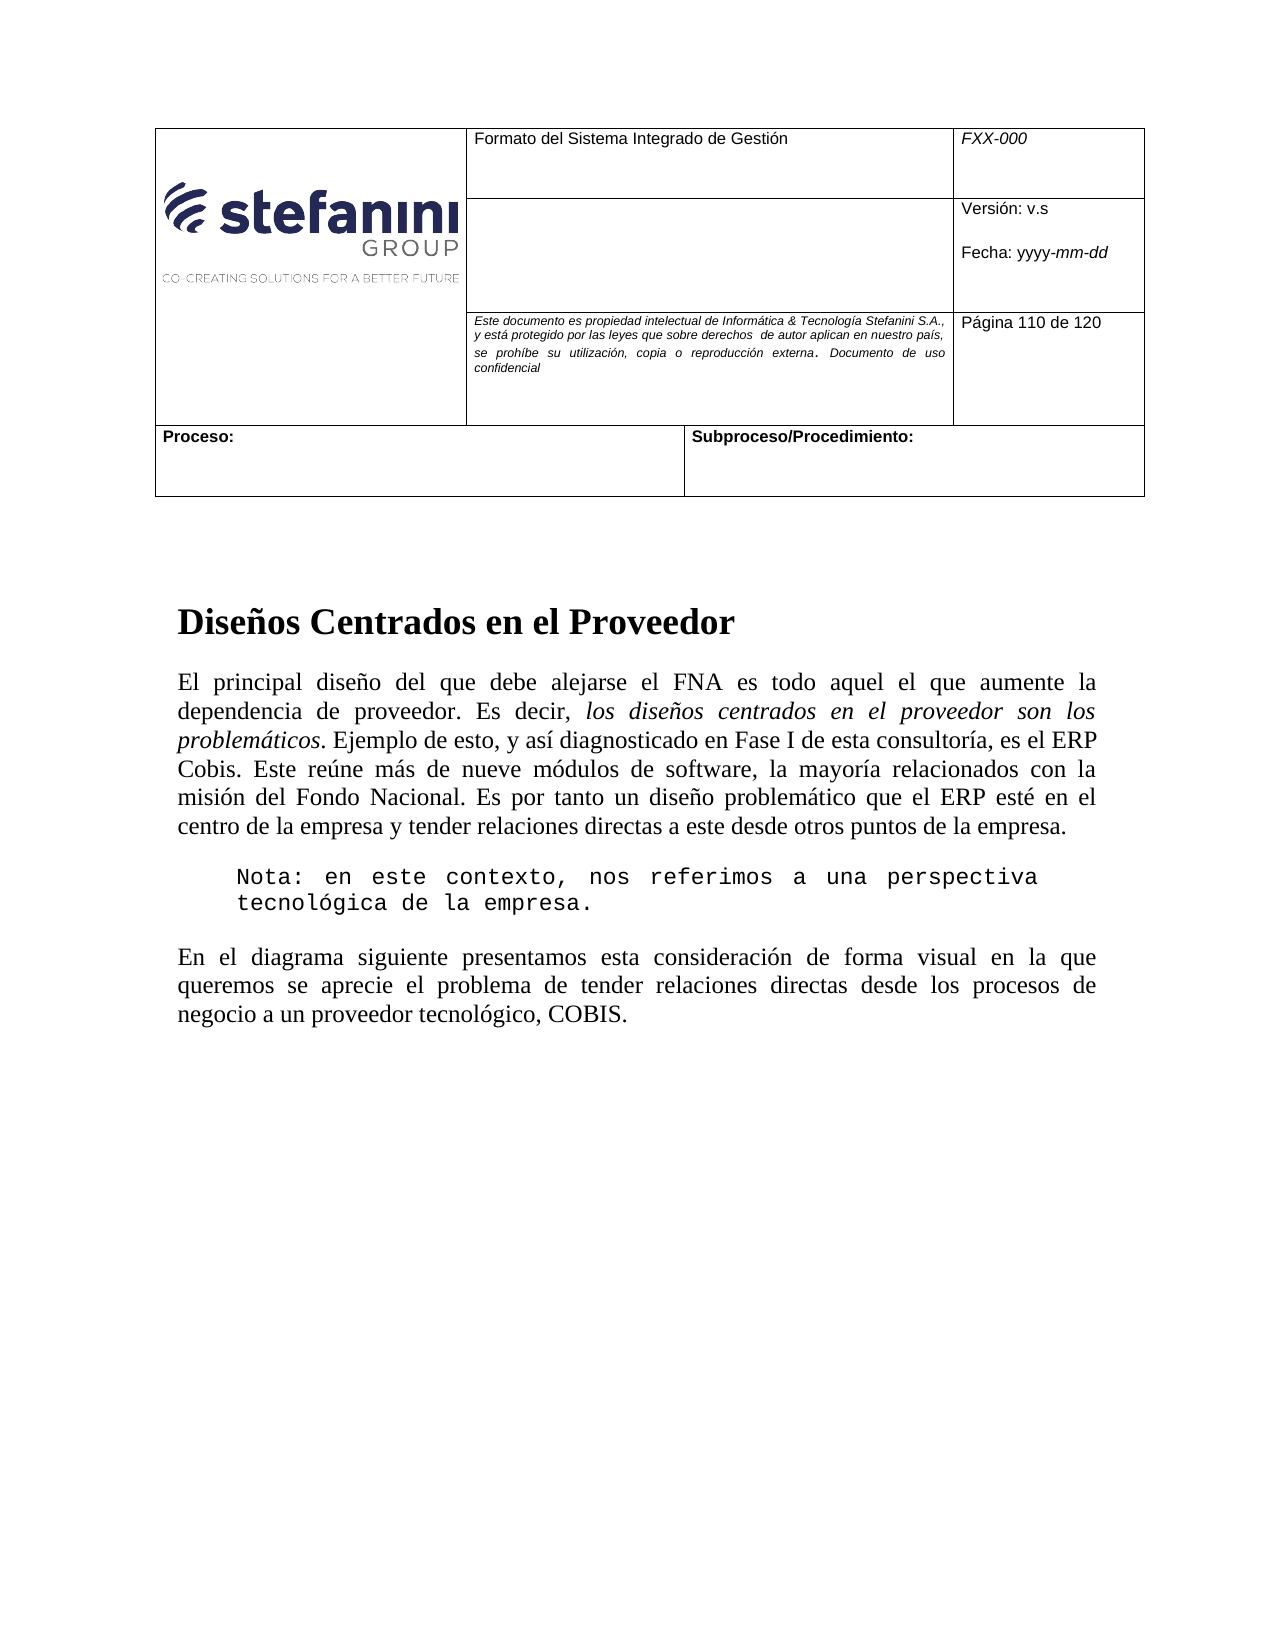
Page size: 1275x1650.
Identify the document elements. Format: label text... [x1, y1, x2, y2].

picture [162, 182, 460, 286]
text El principal diseño del que debe alejarse el FNA es todo aquel el que aumente la dependencia de proveedor. Es decir, los diseños centrados en el proveedor son los problemáticos. Ejemplo de esto, y así diagnosticado en Fase I de esta consultoría, es el ERP Cobis. Este reúne más de nueve módulos de software, la mayoría relacionados con la misión del Fondo Nacional. Es por tanto un diseño problemático que el ERP esté en el centro de la empresa y tender relaciones directas a este desde otros puntos de la empresa. [177, 667, 1098, 840]
subtitle Diseños Centrados en el Proveedor [177, 599, 1098, 642]
text Nota: en este contexto, nos referimos a una perspectiva tecnológica de la empresa. [236, 865, 1039, 917]
text En el diagrama siguiente presentamos esta consideración de forma visual en la que queremos se aprecie el problema de tender relaciones directas desde los procesos de negocio a un proveedor tecnológico, COBIS. [177, 942, 1098, 1028]
